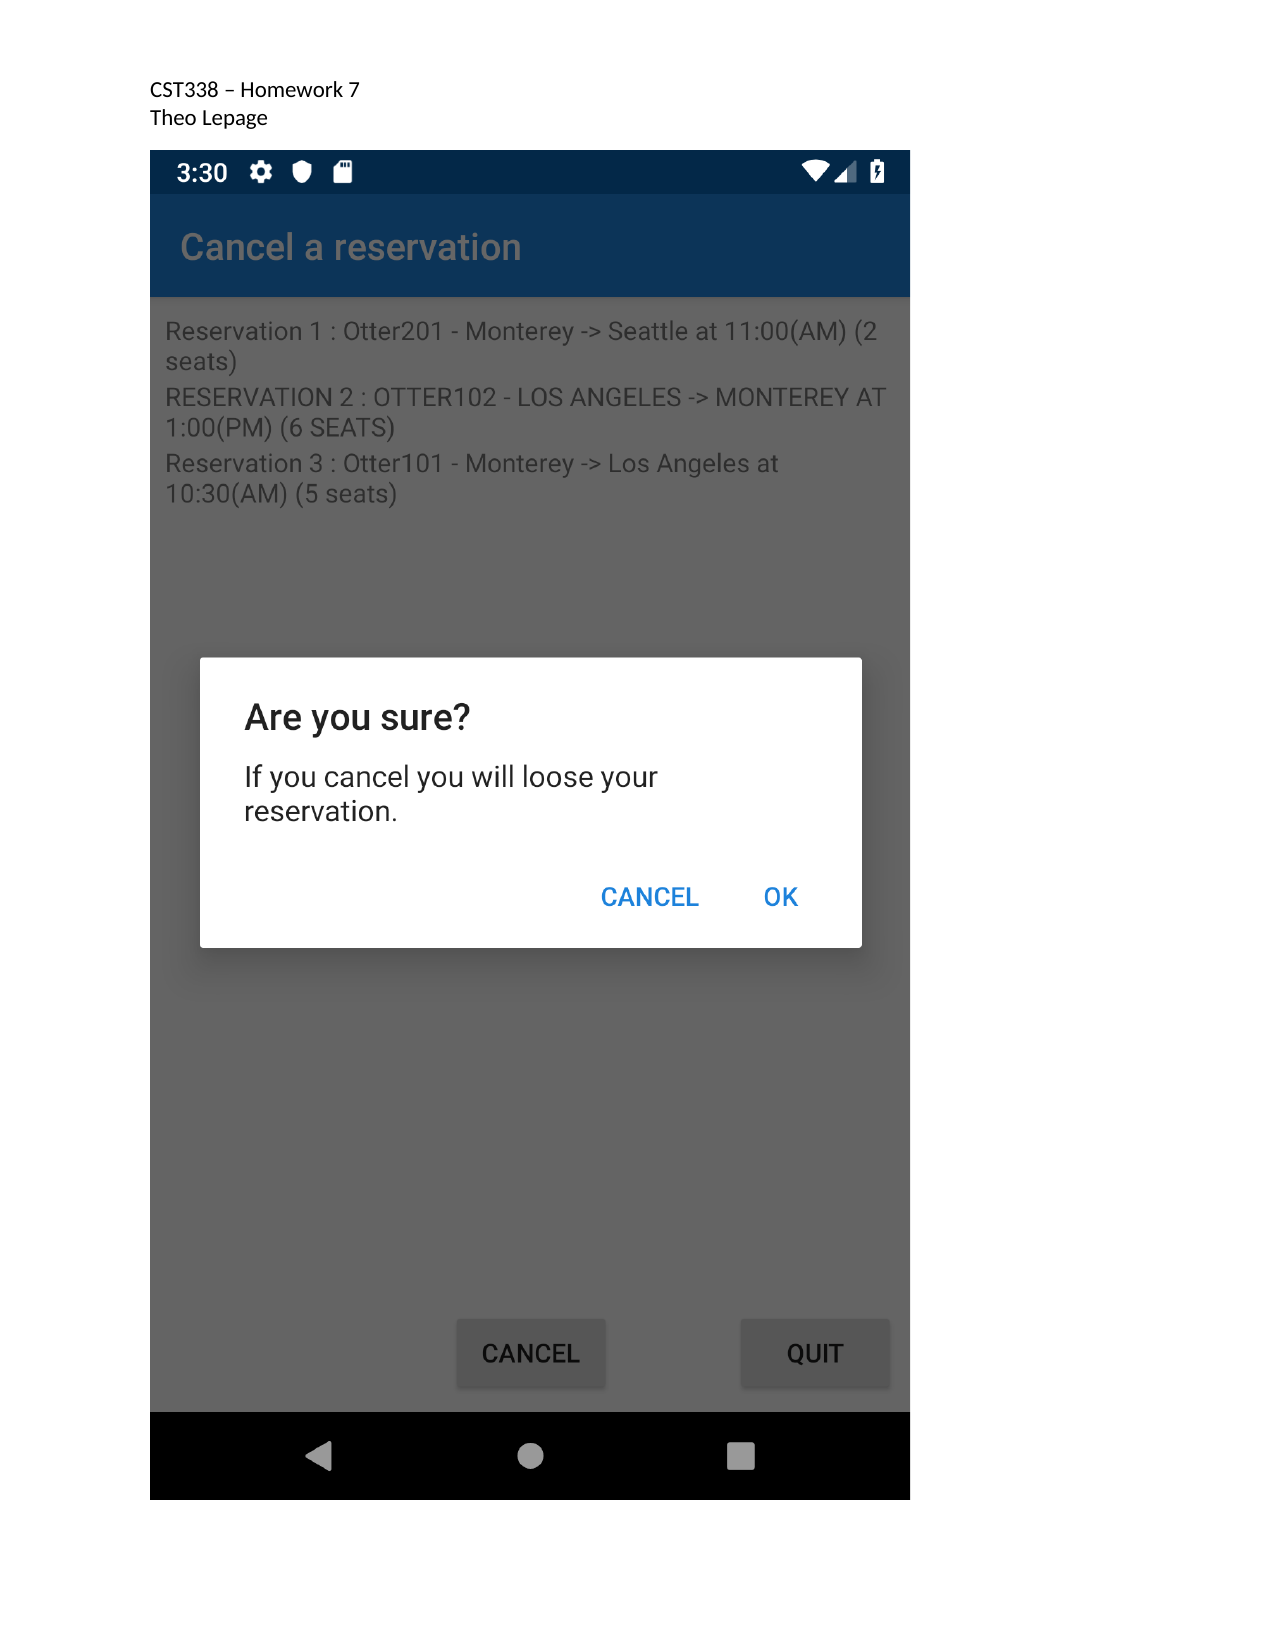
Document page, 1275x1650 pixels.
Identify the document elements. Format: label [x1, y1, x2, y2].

picture [150, 150, 911, 1500]
